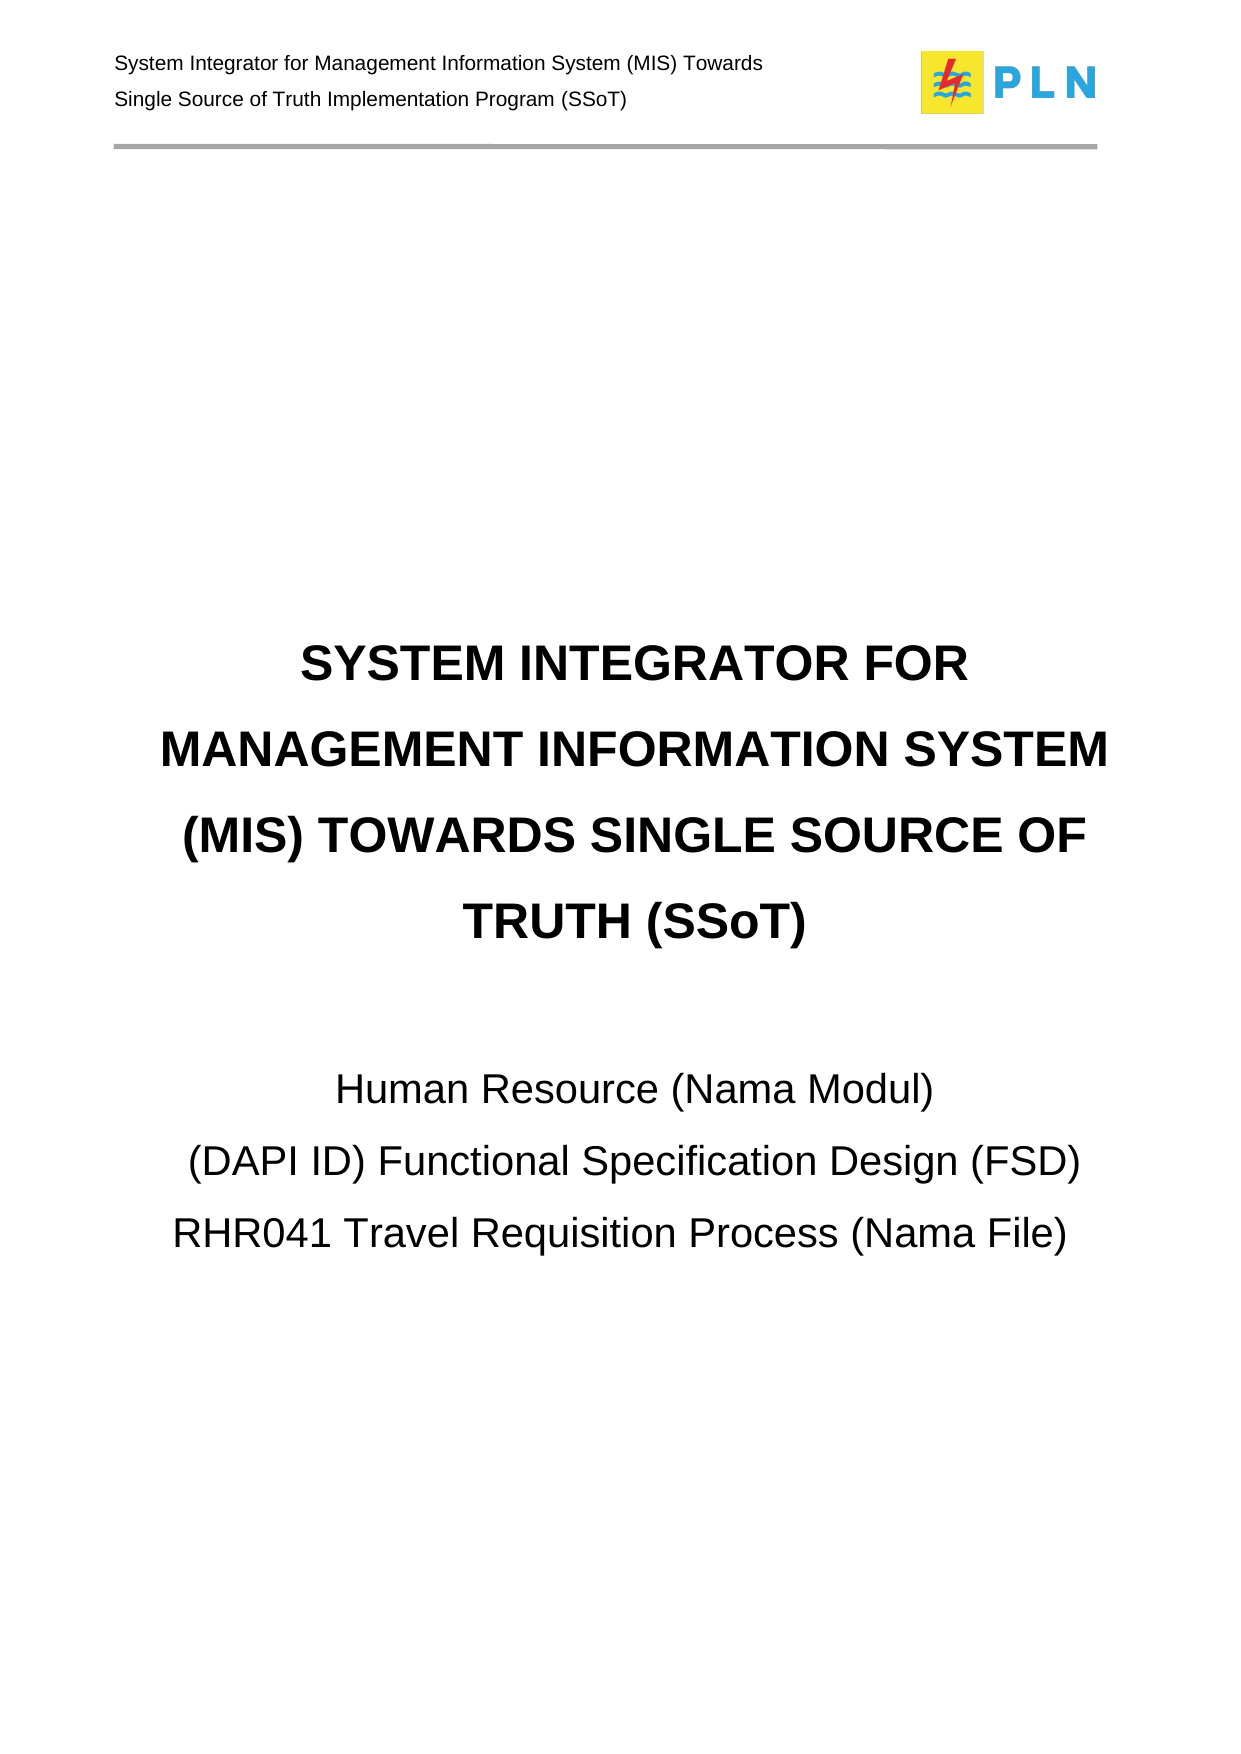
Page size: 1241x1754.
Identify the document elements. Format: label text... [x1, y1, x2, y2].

picture [921, 51, 1095, 114]
text Human Resource (Nama Modul) [112, 1064, 1157, 1112]
text RHR041 Travel Requisition Process (Nama File) [112, 1208, 1128, 1256]
text SYSTEM INTEGRATOR FOR MANAGEMENT INFORMATION SYSTEM (MIS) TOWARDS SINGLE SOURCE OF TRUTH (SSoT) [112, 633, 1157, 949]
text (DAPI ID) Functional Specification Design (FSD) [112, 1136, 1157, 1184]
